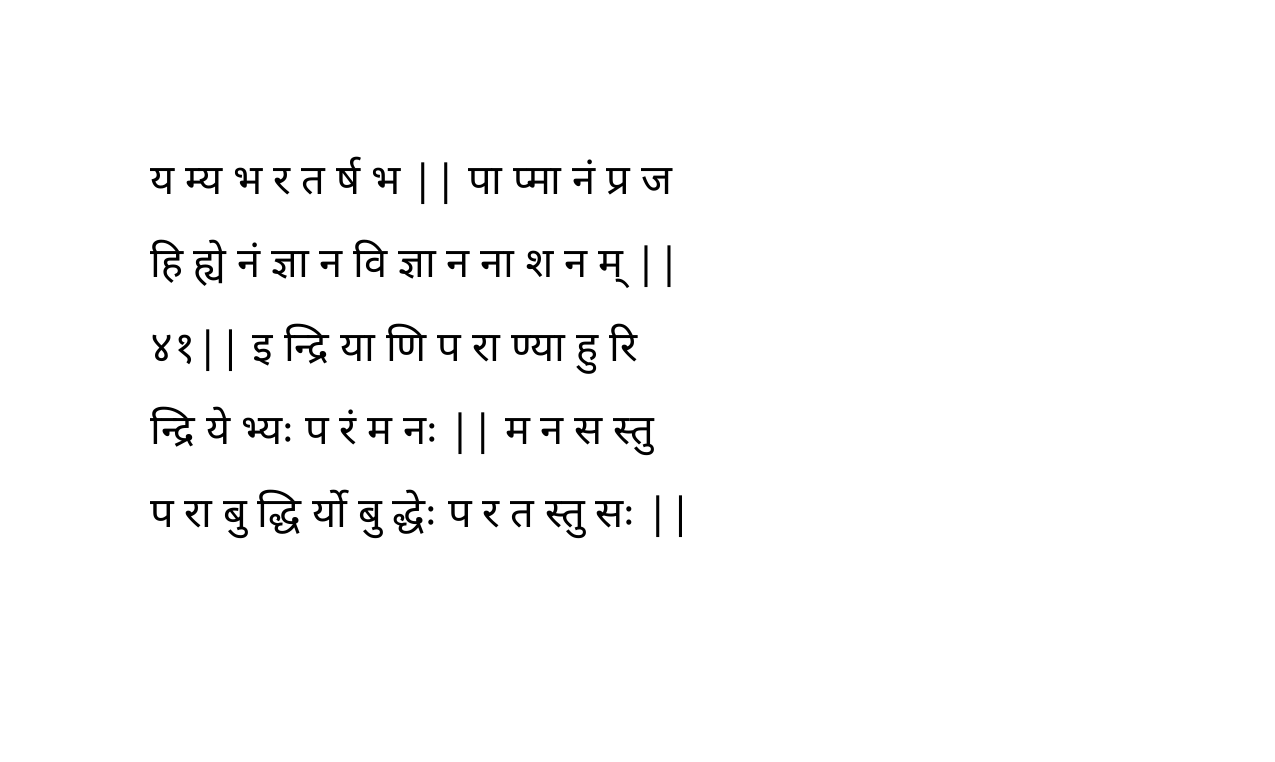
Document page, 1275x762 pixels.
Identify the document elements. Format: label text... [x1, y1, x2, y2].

text हि ह्ये नं ज्ञा न वि ज्ञा न ना श न म् || [150, 233, 1125, 295]
text प रा बु द्धि र्यो बु द्धेः प र त स्तु सः || [150, 483, 1125, 544]
text न्द्रि ये भ्यः प रं म नः || म न स स्तु [150, 400, 1125, 461]
text ४१|| इ न्द्रि या णि प रा ण्या हु रि [150, 316, 1125, 378]
text य म्य भ र त र्ष भ || पा प्मा नं प्र ज [150, 150, 1125, 212]
